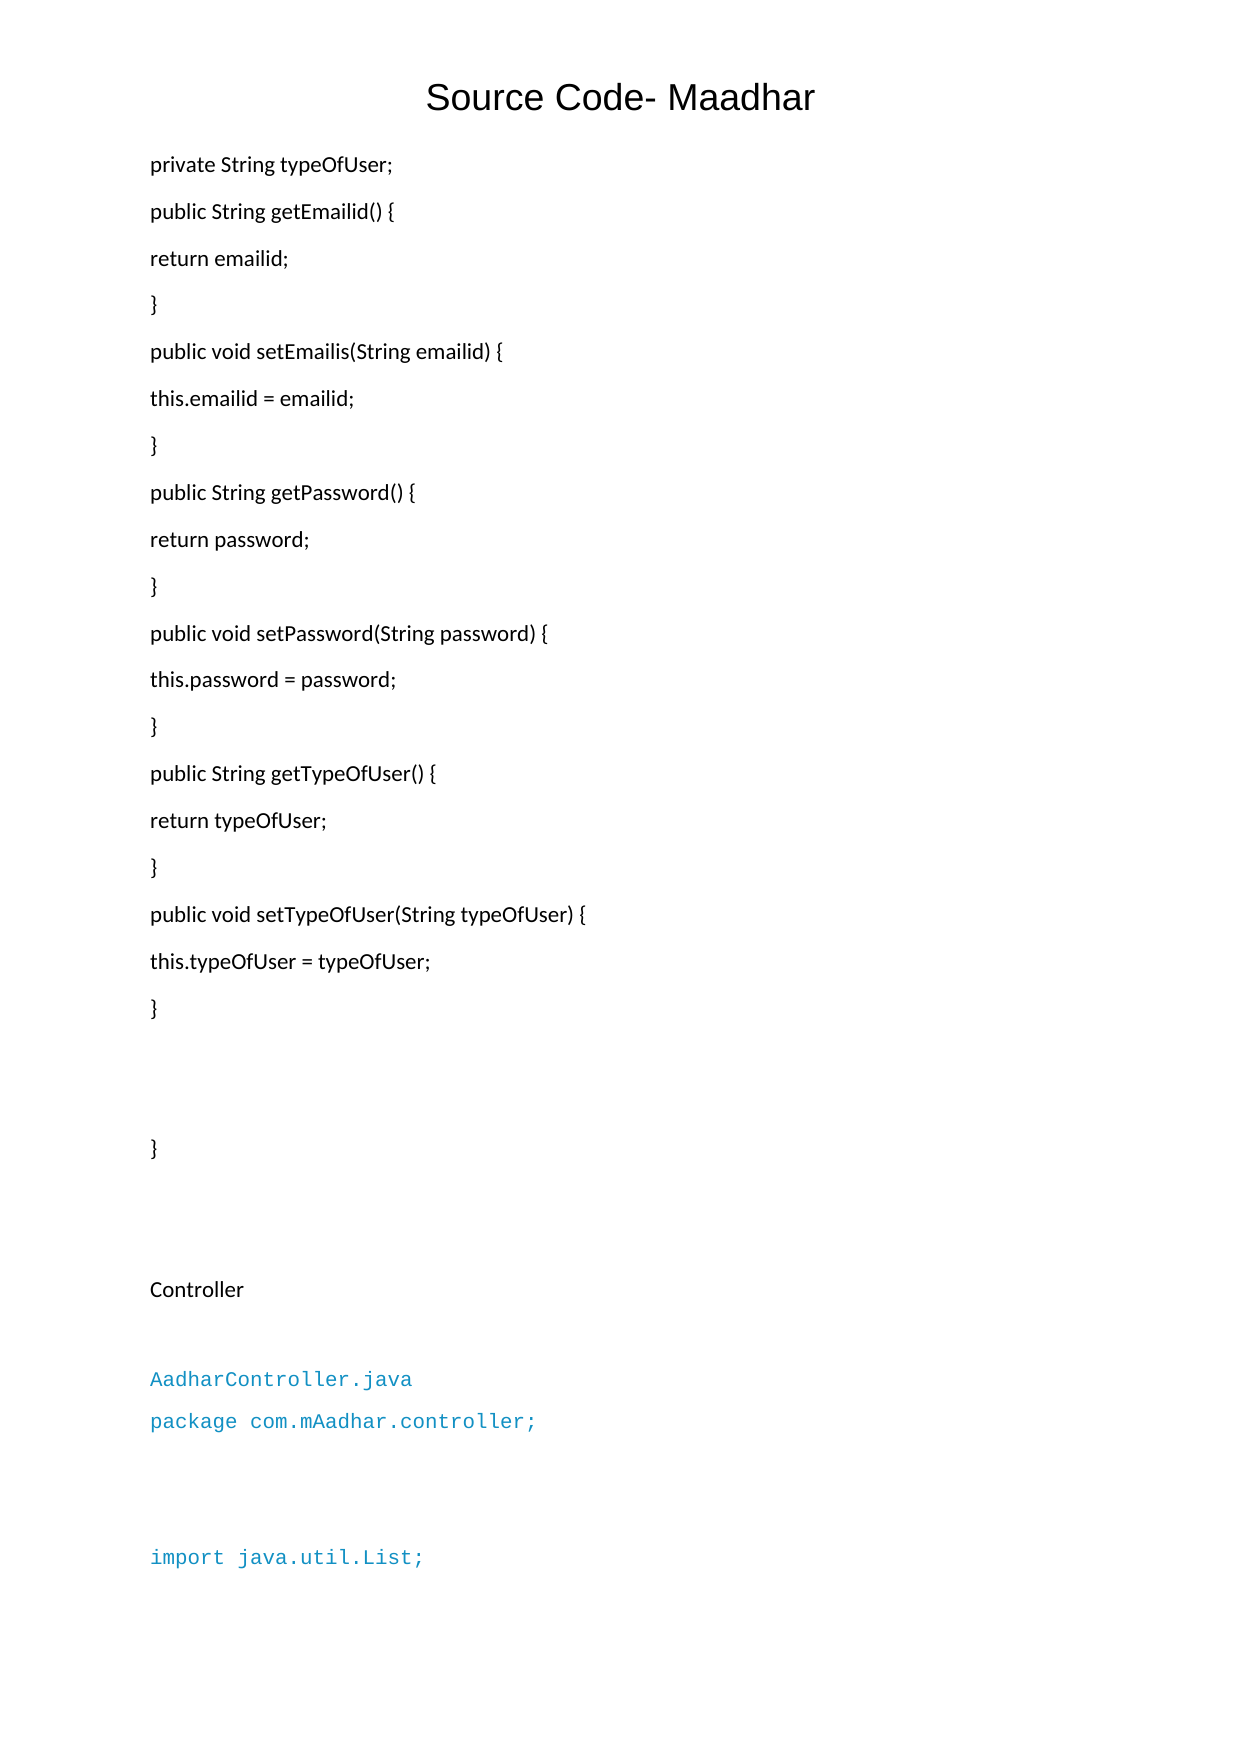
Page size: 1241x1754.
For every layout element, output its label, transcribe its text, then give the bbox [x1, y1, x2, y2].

text } [150, 291, 1090, 319]
text this.emailid = emailid; [150, 384, 1090, 412]
text import java.util.List; [150, 1547, 1090, 1571]
text return emailid; [150, 244, 1090, 272]
text this.password = password; [150, 666, 1090, 694]
text public String getTypeOfUser() { [150, 759, 1090, 787]
text return password; [150, 525, 1090, 553]
text private String typeOfUser; [150, 150, 1090, 178]
text public String getPassword() { [150, 478, 1090, 506]
text } [150, 712, 1090, 741]
text public void setEmailis(String emailid) { [150, 337, 1090, 366]
text package com.mAadhar.controller; [150, 1411, 1090, 1434]
text } [150, 431, 1090, 459]
text this.typeOfUser = typeOfUser; [150, 947, 1090, 975]
text AadharController.java [150, 1369, 1090, 1392]
text } [150, 994, 1090, 1022]
text public void setTypeOfUser(String typeOfUser) { [150, 900, 1090, 928]
text } [150, 1134, 1090, 1162]
text public void setPassword(String password) { [150, 619, 1090, 647]
text } [150, 572, 1090, 600]
text } [150, 853, 1090, 881]
text public String getEmailid() { [150, 197, 1090, 225]
text Controller [150, 1275, 1090, 1303]
text return typeOfUser; [150, 806, 1090, 834]
